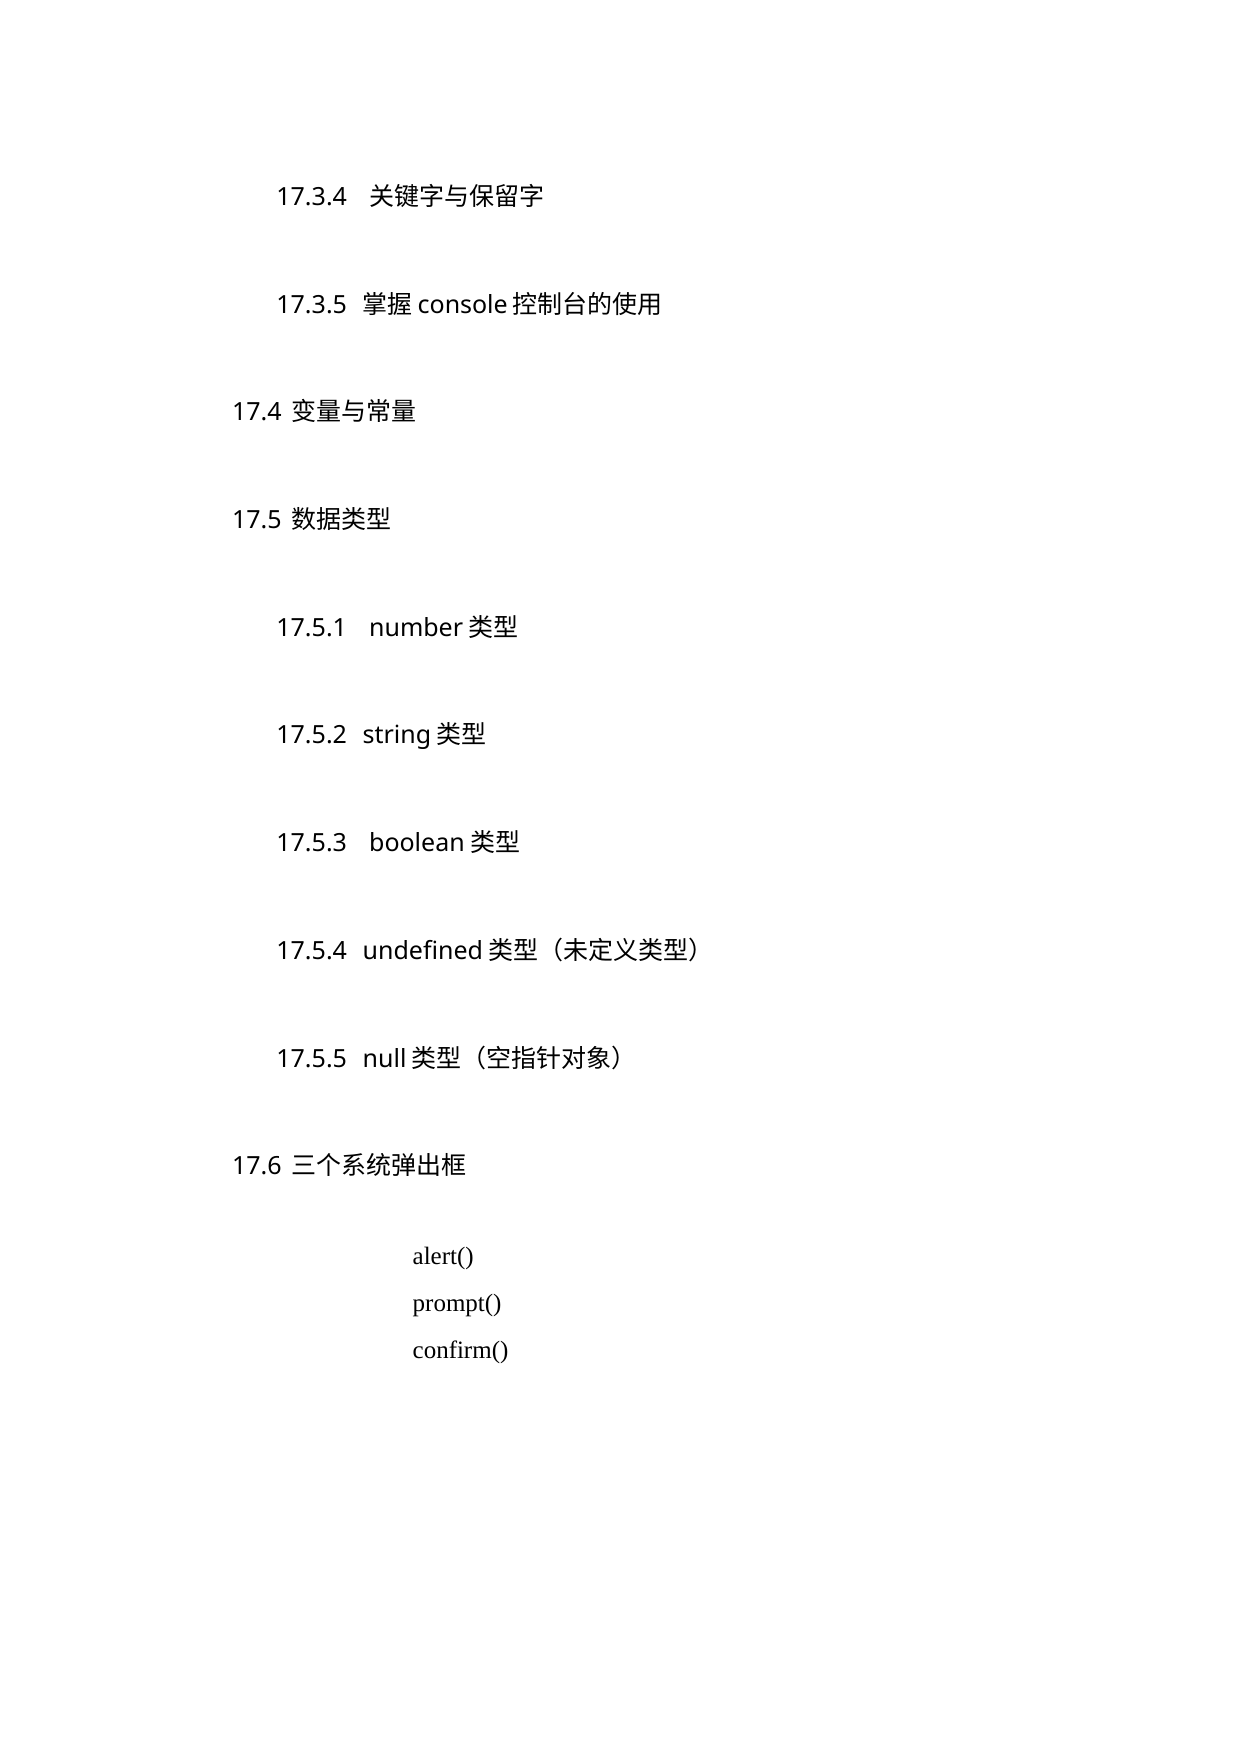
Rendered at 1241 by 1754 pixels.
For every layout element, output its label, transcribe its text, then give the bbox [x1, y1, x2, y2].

subtitle 变量与常量 [232, 377, 1053, 442]
subtitle 数据类型 [232, 485, 1053, 550]
subtitle boolean类型 [276, 808, 1053, 873]
subtitle undefined类型（未定义类型） [276, 916, 1053, 981]
subtitle string类型 [276, 701, 1053, 766]
subtitle number类型 [276, 593, 1053, 658]
subtitle null类型（空指针对象） [276, 1024, 1053, 1089]
text confirm() [337, 1333, 1053, 1365]
text alert() [337, 1239, 1053, 1272]
subtitle 掌握console控制台的使用 [276, 270, 1053, 335]
subtitle 关键字与保留字 [276, 162, 1053, 227]
subtitle 三个系统弹出框 [232, 1131, 1053, 1196]
text prompt() [337, 1286, 1053, 1318]
